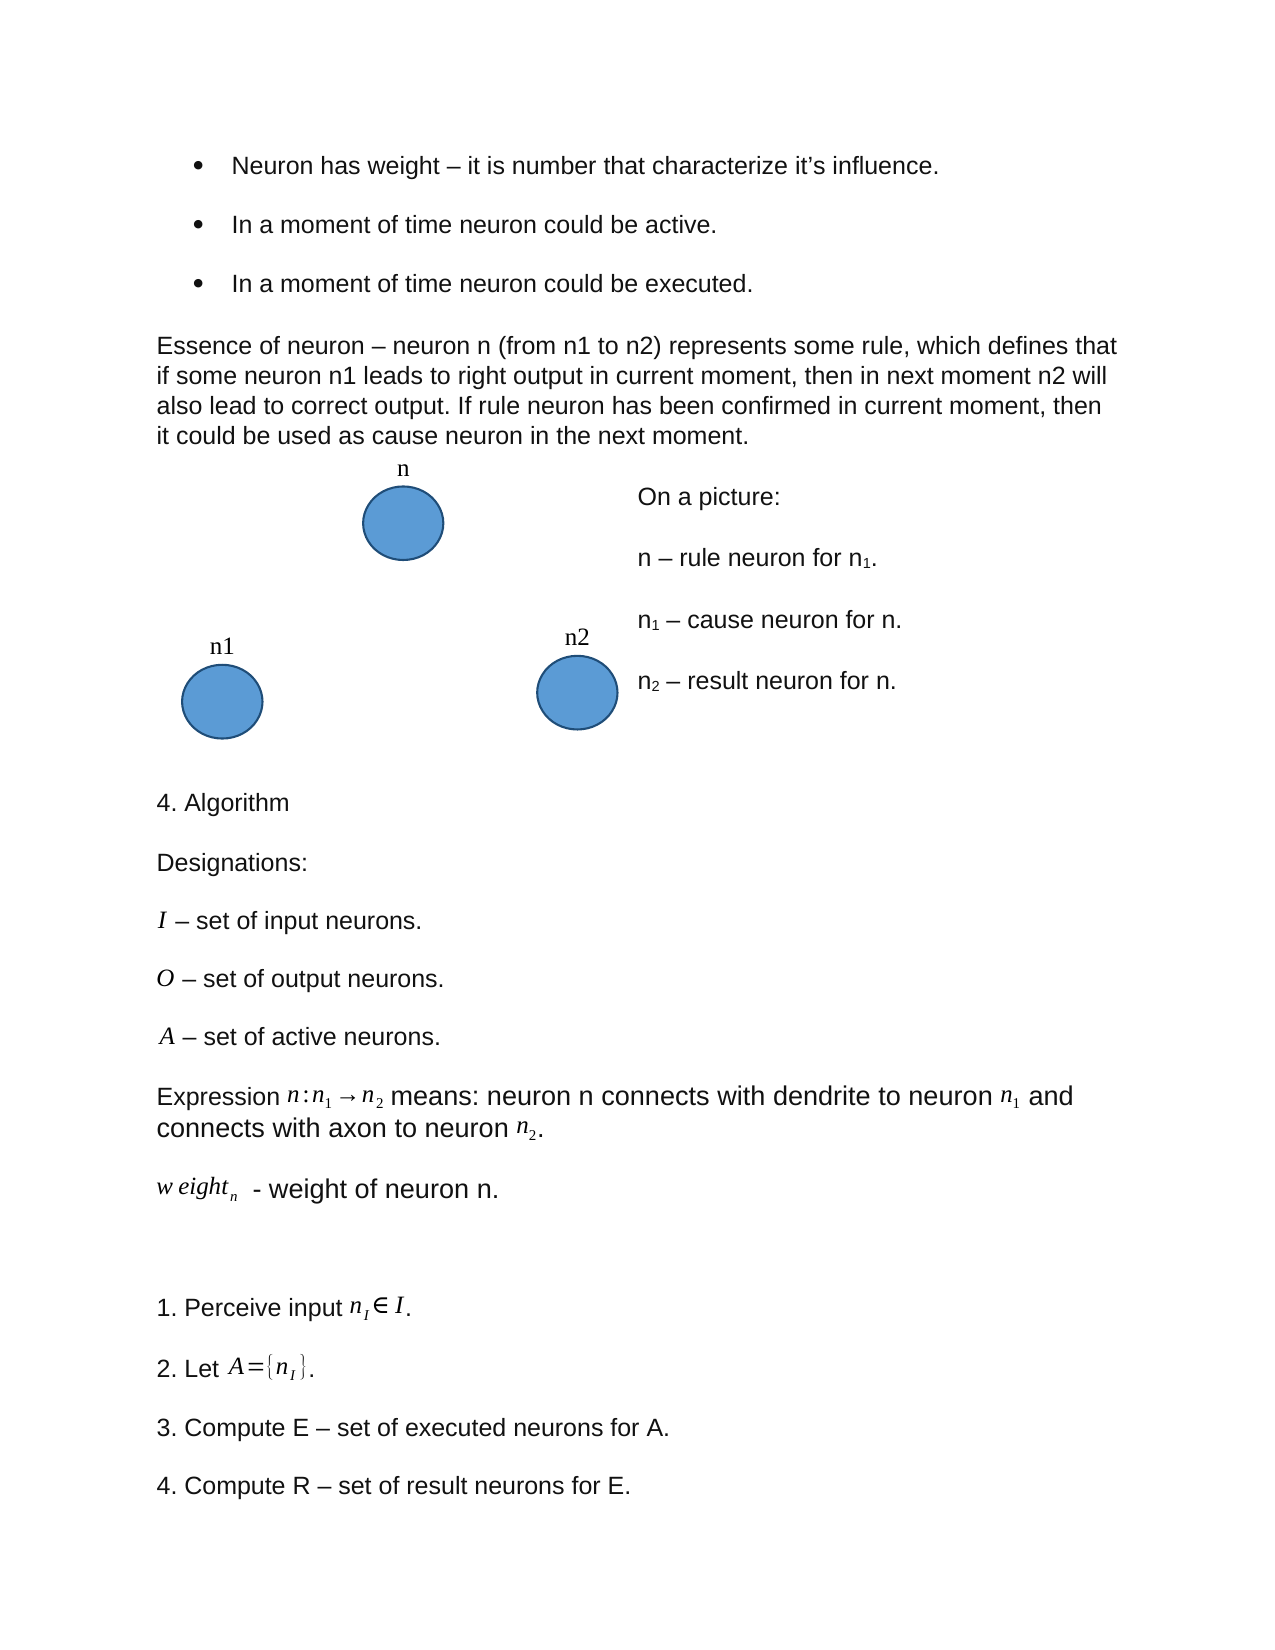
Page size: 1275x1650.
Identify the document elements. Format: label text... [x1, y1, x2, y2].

text n1 – cause neuron for n. [156, 603, 1118, 633]
text 3. Compute E – set of executed neurons for A. [156, 1413, 1118, 1442]
text Designations: [156, 848, 1118, 877]
list In a moment of time neuron could be active. [194, 209, 1118, 239]
text 1. Perceive input . [156, 1292, 1118, 1323]
text – set of input neurons. [156, 906, 1118, 935]
text – set of active neurons. [156, 1022, 1118, 1051]
text Essence of neuron – neuron n (from n1 to n2) represents some rule, which defines that if some neuron n1 leads to right output in current moment, then in next moment n2 will also lead to correct output. If rule neuron has been confirmed in current moment, then it could be used as cause neuron in the next moment. [156, 329, 1118, 449]
text Expression means: neuron n connects with dendrite to neuron and connects with axon to neuron . [156, 1080, 1118, 1143]
list Neuron has weight – it is number that characterize it’s influence. [194, 150, 1118, 180]
text 4. Compute R – set of result neurons for E. [156, 1471, 1118, 1499]
text - weight of neuron n. [156, 1173, 1118, 1205]
text n – rule neuron for n1. [156, 542, 1118, 572]
text 4. Algorithm [156, 787, 1118, 817]
text 2. Let . [156, 1352, 1118, 1384]
text On a picture: [156, 481, 1118, 511]
text – set of output neurons. [156, 964, 1118, 993]
text n2 – result neuron for n. [156, 664, 1118, 694]
list In a moment of time neuron could be executed. [194, 268, 1118, 298]
